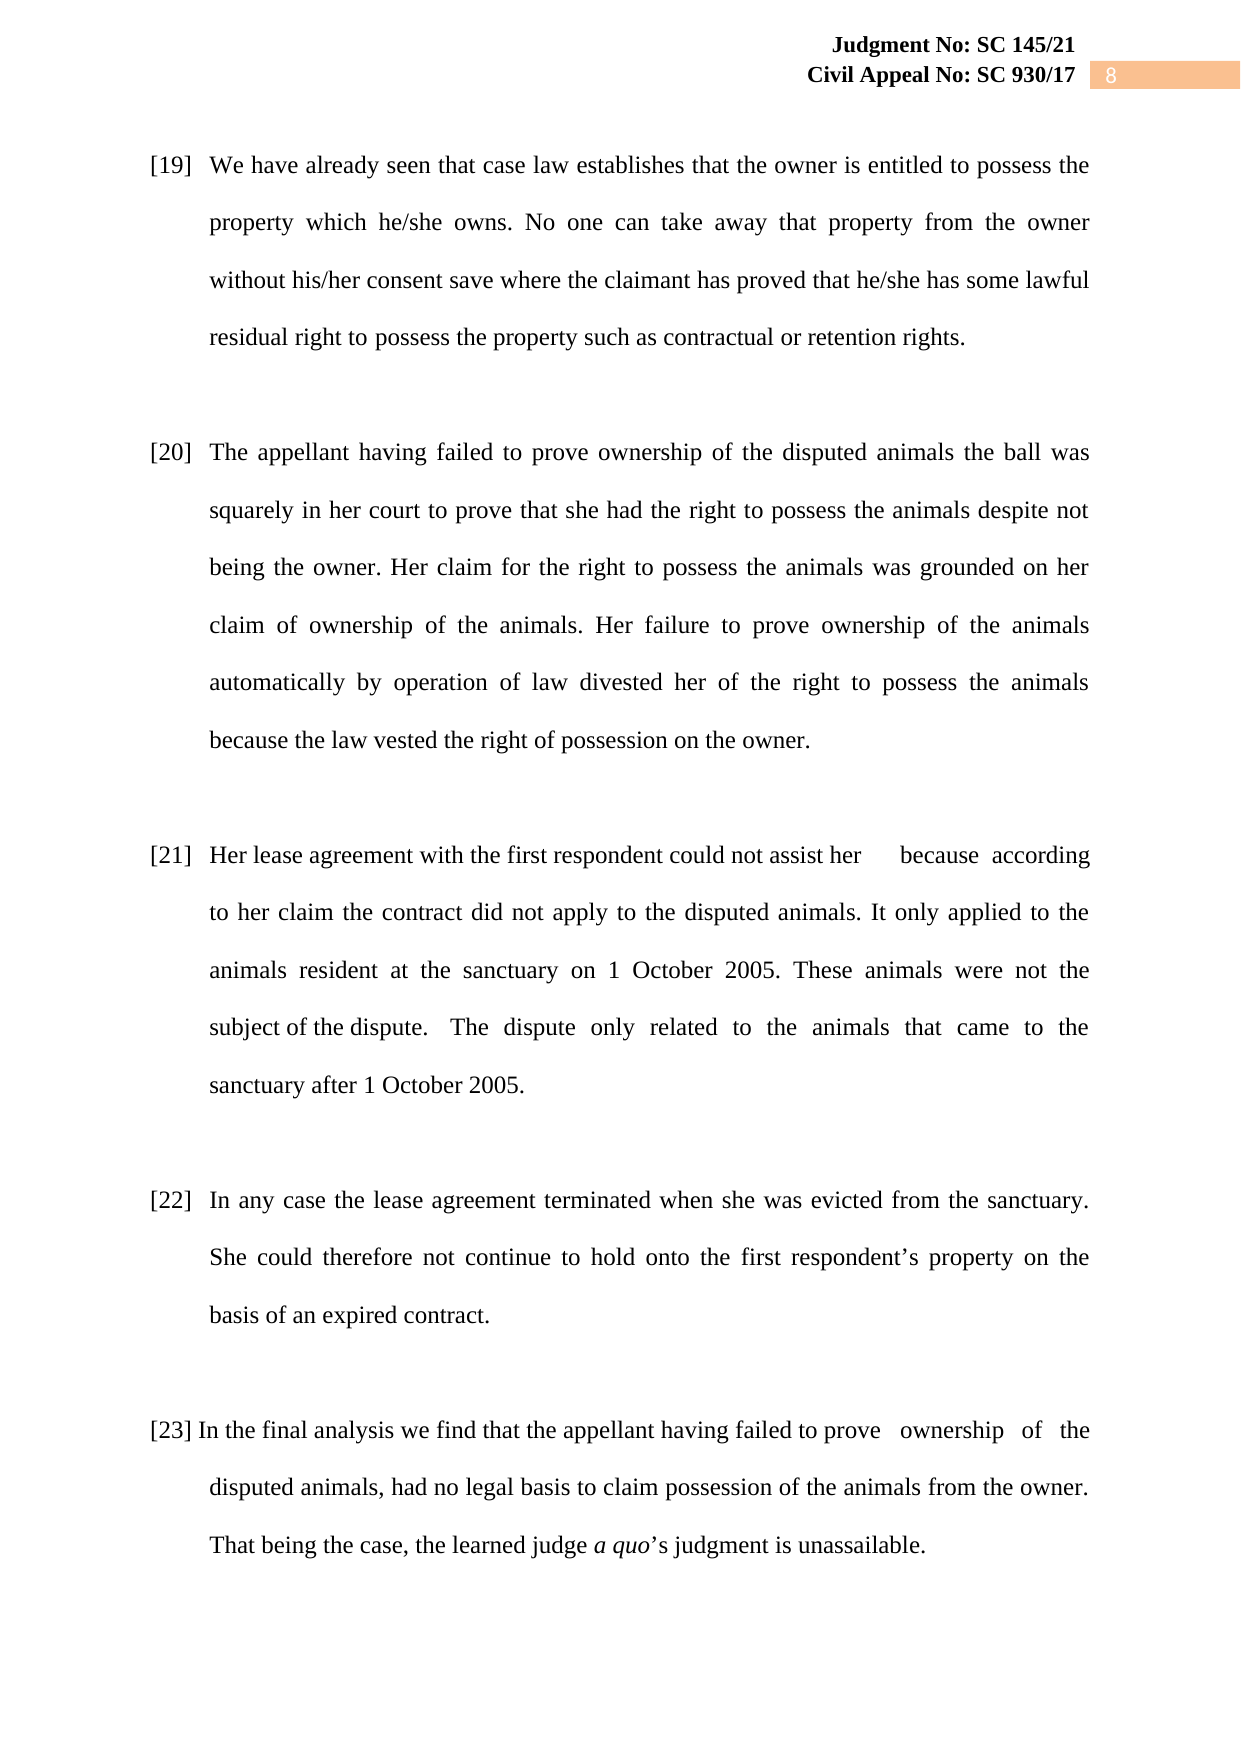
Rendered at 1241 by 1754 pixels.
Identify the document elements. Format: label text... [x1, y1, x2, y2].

text [21] Her lease agreement with the first respondent could not assist her because according to her claim the contract did not apply to the disputed animals. It only applied to the animals resident at the sanctuary on 1 October 2005. These animals were not the subject of the dispute. The dispute only related to the animals that came to the sanctuary after 1 October 2005. [150, 840, 1090, 1099]
text [20] The appellant having failed to prove ownership of the disputed animals the ball was squarely in her court to prove that she had the right to possess the animals despite not being the owner. Her claim for the right to possess the animals was grounded on her claim of ownership of the animals. Her failure to prove ownership of the animals automatically by operation of law divested her of the right to possess the animals because the law vested the right of possession on the owner. [150, 437, 1090, 754]
text [19] We have already seen that case law establishes that the owner is entitled to possess the property which he/she owns. No one can take away that property from the owner without his/her consent save where the claimant has proved that he/she has some lawful residual right to possess the property such as contractual or retention rights. [150, 150, 1090, 351]
text [23] In the final analysis we find that the appellant having failed to prove ownership of the disputed animals, had no legal basis to claim possession of the animals from the owner. That being the case, the learned judge a quo’s judgment is unassailable. [150, 1415, 1090, 1559]
text [22] In any case the lease agreement terminated when she was evicted from the sanctuary. She could therefore not continue to hold onto the first respondent’s property on the basis of an expired contract. [150, 1185, 1090, 1329]
